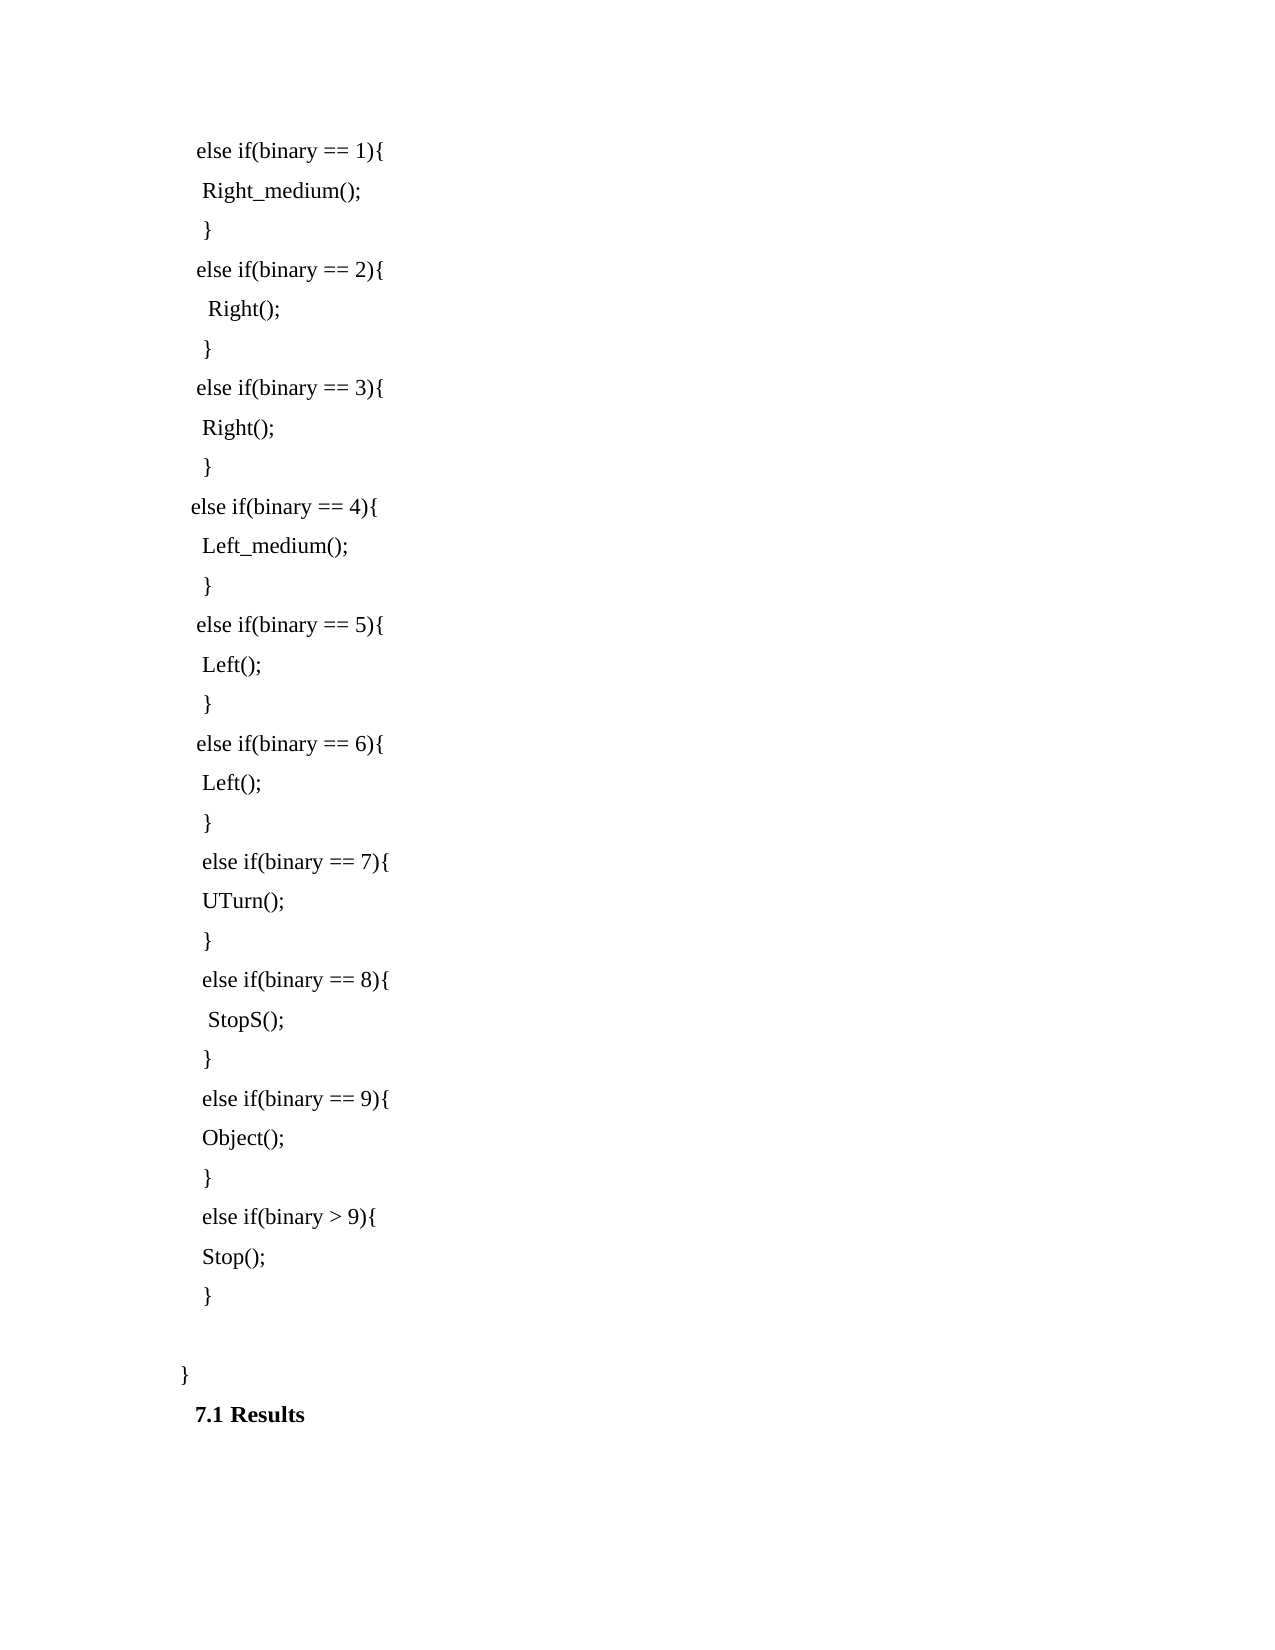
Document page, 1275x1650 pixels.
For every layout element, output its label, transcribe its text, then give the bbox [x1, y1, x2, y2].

text } [179, 216, 1154, 243]
text } [179, 335, 1154, 361]
text else if(binary == 8){ [179, 967, 1154, 993]
text Left(); [179, 651, 1154, 677]
text else if(binary == 6){ [179, 730, 1154, 756]
text } [179, 809, 1154, 835]
text StopS(); [179, 1006, 1154, 1032]
text } [179, 927, 1154, 953]
text Right(); [179, 414, 1154, 440]
text else if(binary == 5){ [179, 611, 1154, 638]
text Right_medium(); [179, 177, 1154, 203]
text } [179, 690, 1154, 717]
text else if(binary == 4){ [179, 493, 1154, 519]
text Stop(); [179, 1243, 1154, 1269]
text else if(binary == 9){ [179, 1085, 1154, 1111]
text else if(binary == 2){ [179, 256, 1154, 282]
text else if(binary > 9){ [179, 1203, 1154, 1230]
text UTurn(); [179, 888, 1154, 914]
subtitle Results [195, 1401, 1154, 1427]
text else if(binary == 1){ [179, 137, 1154, 164]
text } [179, 1164, 1154, 1190]
text Object(); [179, 1124, 1154, 1151]
text } [179, 1046, 1154, 1072]
text } [179, 572, 1154, 598]
text } [179, 1361, 1154, 1388]
text Left(); [179, 769, 1154, 796]
text else if(binary == 7){ [179, 848, 1154, 874]
text } [179, 453, 1154, 480]
text Left_medium(); [179, 532, 1154, 559]
text else if(binary == 3){ [179, 374, 1154, 401]
text Right(); [179, 295, 1154, 322]
text } [179, 1282, 1154, 1309]
